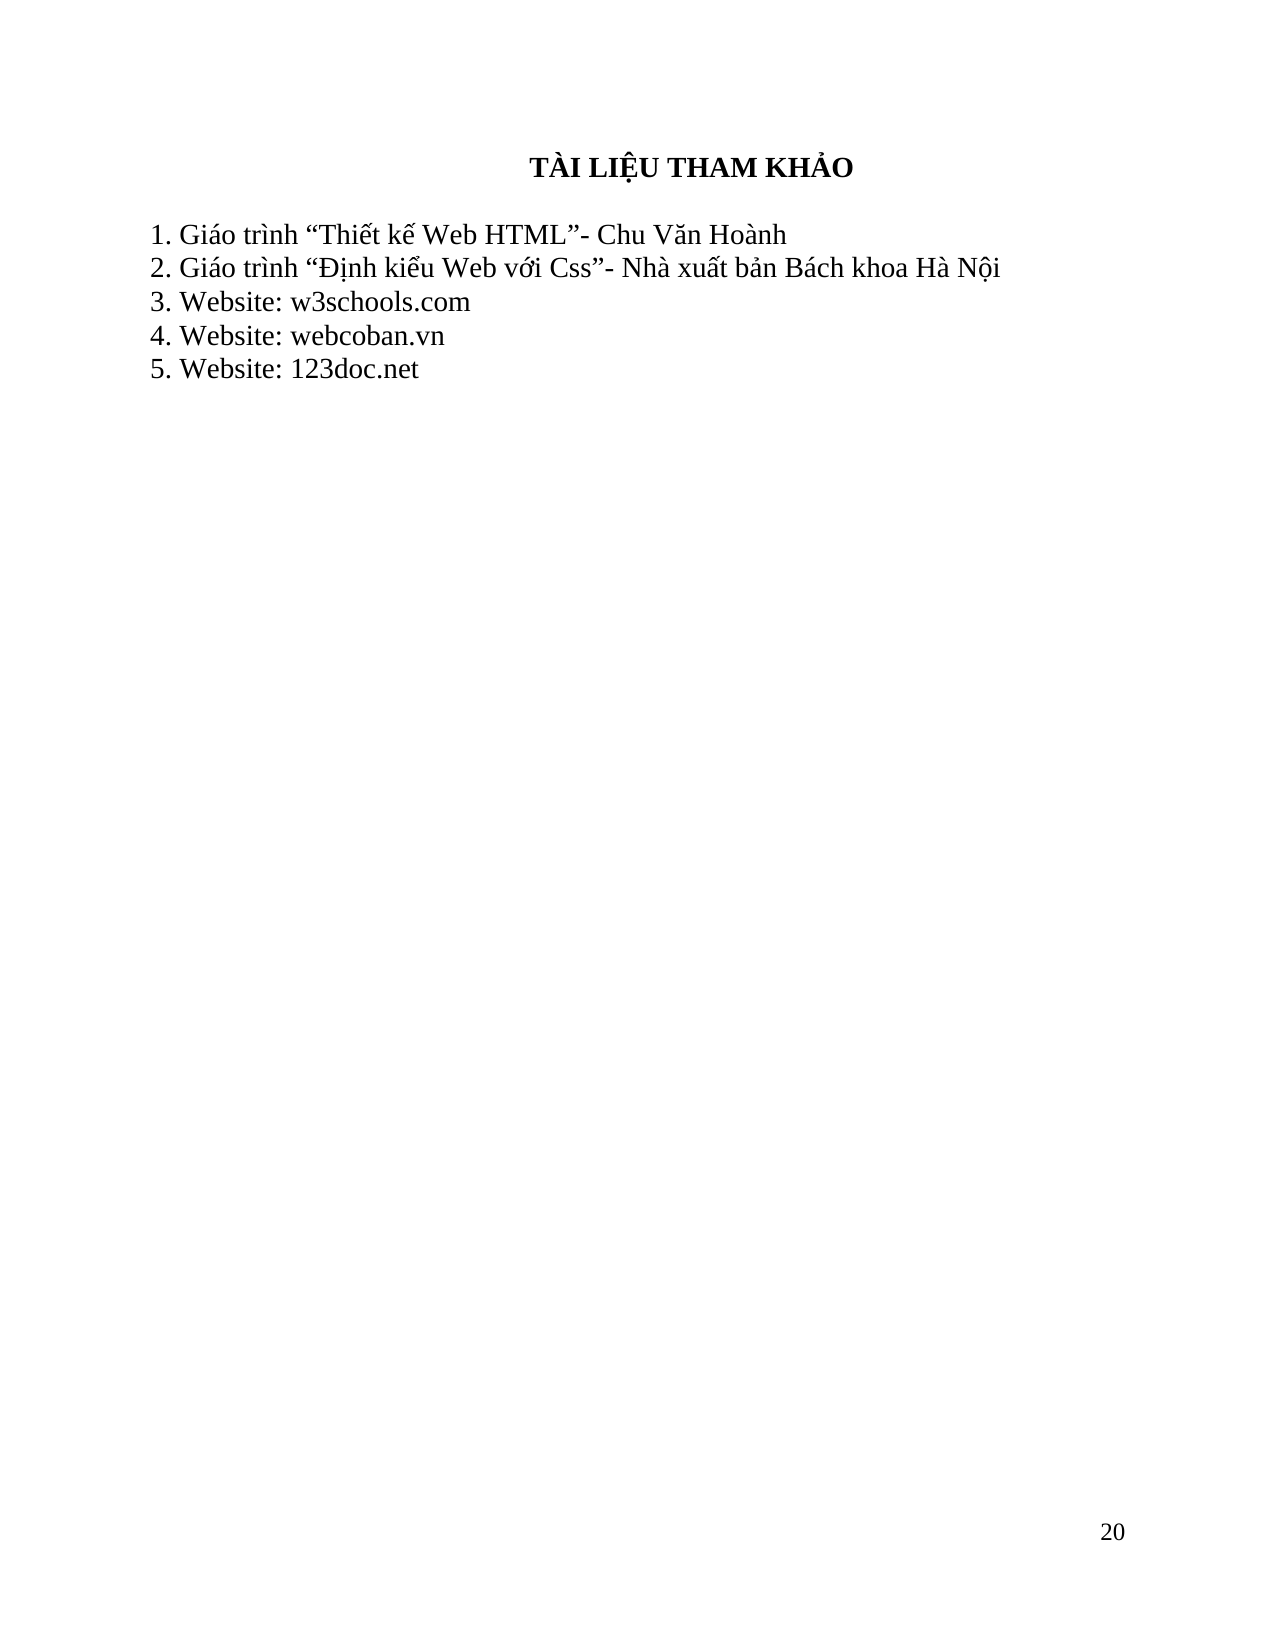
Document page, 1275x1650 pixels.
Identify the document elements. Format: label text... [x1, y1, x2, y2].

text 4. Website: webcoban.vn [150, 318, 1125, 351]
text 5. Website: 123doc.net [150, 351, 1125, 385]
subtitle TÀI LIỆU THAM KHẢO [150, 150, 1125, 183]
text 2. Giáo trình “Định kiểu Web với Css”- Nhà xuất bản Bách khoa Hà Nội [150, 251, 1125, 284]
text 1. Giáo trình “Thiết kế Web HTML”- Chu Văn Hoành [150, 217, 1125, 251]
text 3. Website: w3schools.com [150, 284, 1125, 318]
